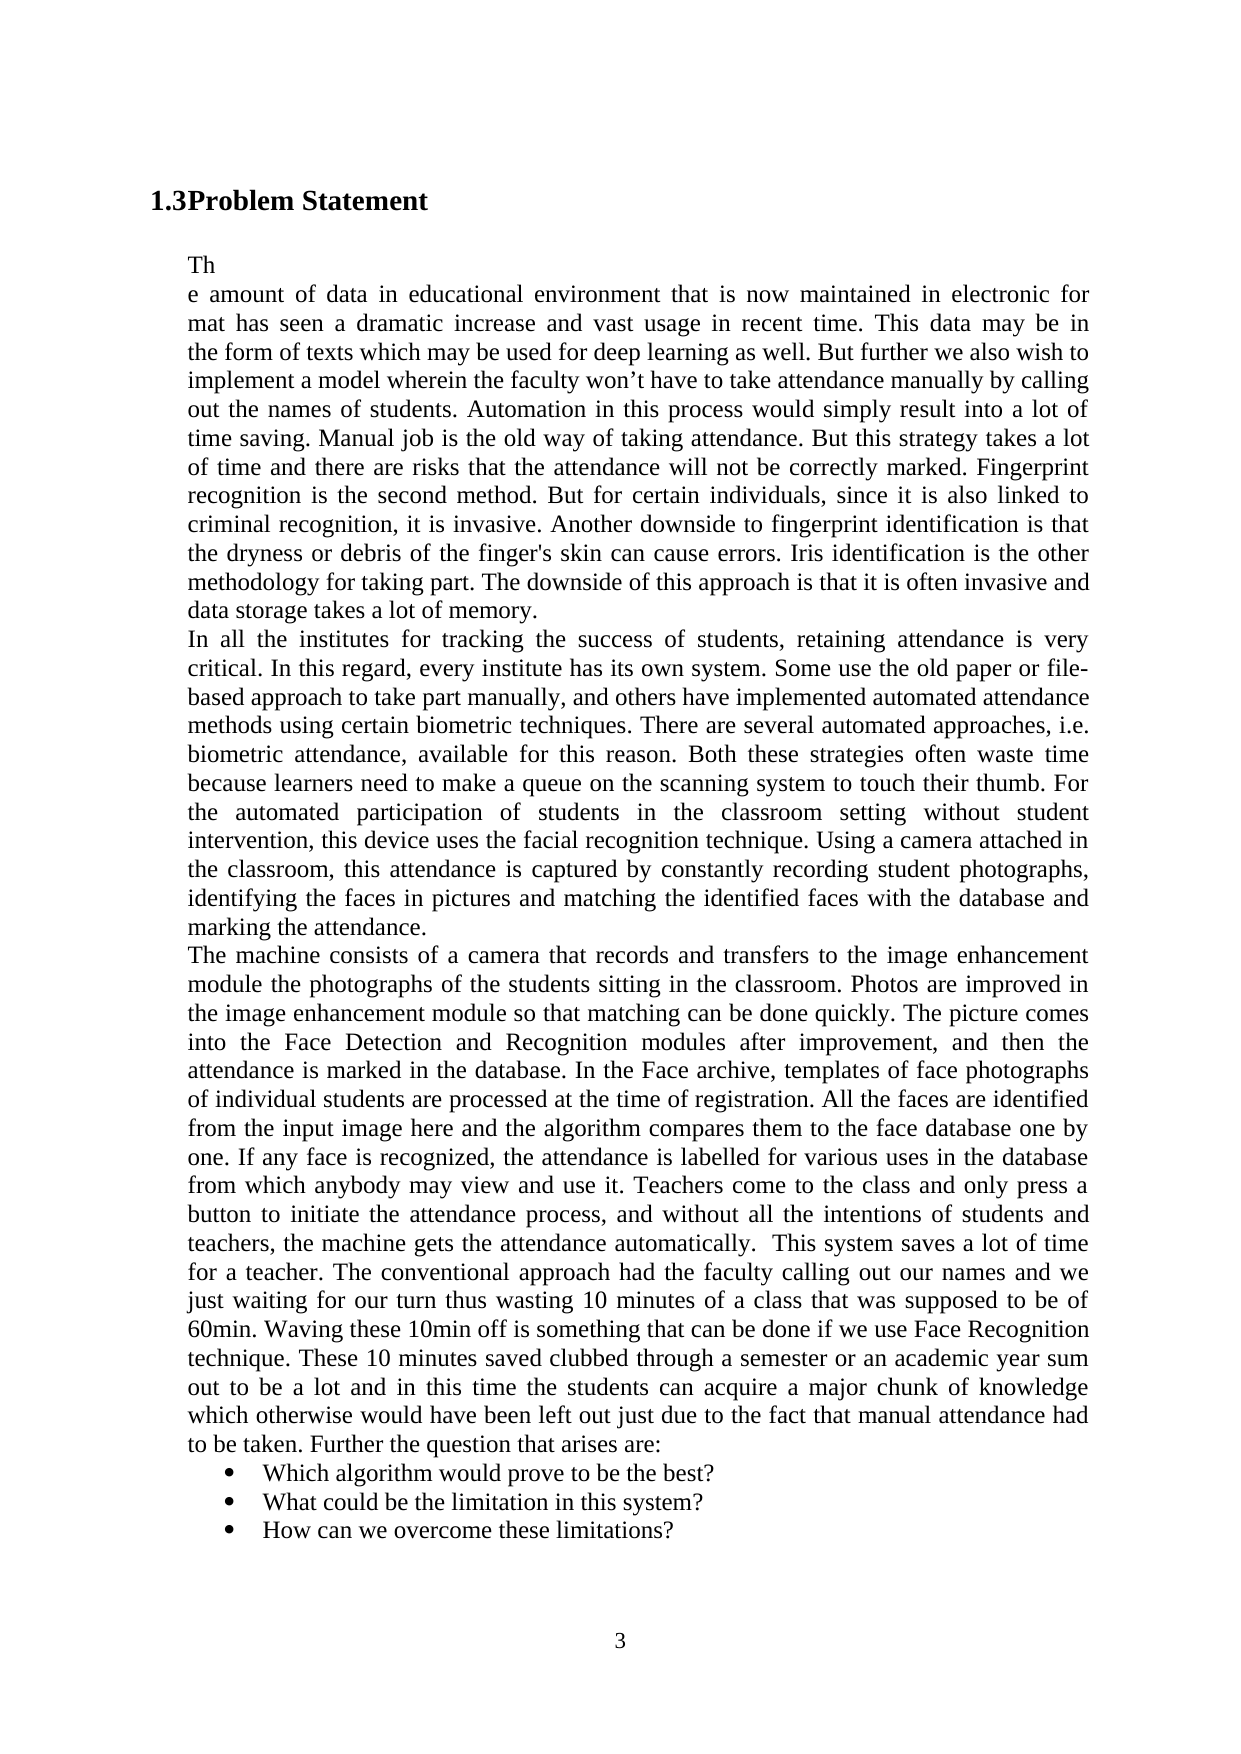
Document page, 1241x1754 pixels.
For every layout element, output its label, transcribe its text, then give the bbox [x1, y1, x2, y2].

list Problem Statement [150, 183, 1090, 217]
list How can we overcome these limitations? [225, 1516, 1090, 1544]
list The machine consists of a camera that records and transfers to the image enhancement module the photographs of the students sitting in the classroom. Photos are improved in the image enhancement module so that matching can be done quickly. The picture comes into the Face Detection and Recognition modules after improvement, and then the attendance is marked in the database. In the Face archive, templates of face photographs of individual students are processed at the time of registration. All the faces are identified from the input image here and the algorithm compares them to the face database one by one. If any face is recognized, the attendance is labelled for various uses in the database from which anybody may view and use it. Teachers come to the class and only press a button to initiate the attendance process, and without all the intentions of students and teachers, the machine gets the attendance automatically. This system saves a lot of time for a teacher. The conventional approach had the faculty calling out our names and we just waiting for our turn thus wasting 10 minutes of a class that was supposed to be of 60min. Waving these 10min off is something that can be done if we use Face Recognition technique. These 10 minutes saved clubbed through a semester or an academic year sum out to be a lot and in this time the students can acquire a major chunk of knowledge which otherwise would have been left out just due to the fact that manual attendance had to be taken. Further the question that arises are: [187, 941, 1090, 1458]
list What could be the limitation in this system? [225, 1487, 1090, 1516]
list Which algorithm would prove to be the best? [225, 1458, 1090, 1487]
list The+iamount+iof+idata+iin+ieducational+ienvironment+ithat+iis+inow+imaintained+iin+ielectronic+iformat+ihas+iseen+ia+idramatic+iincrease+iand+ivast+iusage+iin recent time. This data may be in the form of texts which may be used for deep learning as well. But further we also wish to implement a model wherein the faculty won’t have to take attendance manually by calling out the names of students. Automation in this process would simply result into a lot of time saving. Manual job is the old way of taking attendance. But this strategy takes a lot of time and there are risks that the attendance will not be correctly marked. Fingerprint recognition is the second method. But for certain individuals, since it is also linked to criminal recognition, it is invasive. Another downside to fingerprint identification is that the dryness or debris of the finger's skin can cause errors. Iris identification is the other methodology for taking part. The downside of this approach is that it is often invasive and data storage takes a lot of memory. [187, 251, 1090, 624]
list In all the institutes for tracking the success of students, retaining attendance is very critical. In this regard, every institute has its own system. Some use the old paper or file-based approach to take part manually, and others have implemented automated attendance methods using certain biometric techniques. There are several automated approaches, i.e. biometric attendance, available for this reason. Both these strategies often waste time because learners need to make a queue on the scanning system to touch their thumb. For the automated participation of students in the classroom setting without student intervention, this device uses the facial recognition technique. Using a camera attached in the classroom, this attendance is captured by constantly recording student photographs, identifying the faces in pictures and matching the identified faces with the database and marking the attendance. [187, 624, 1090, 941]
